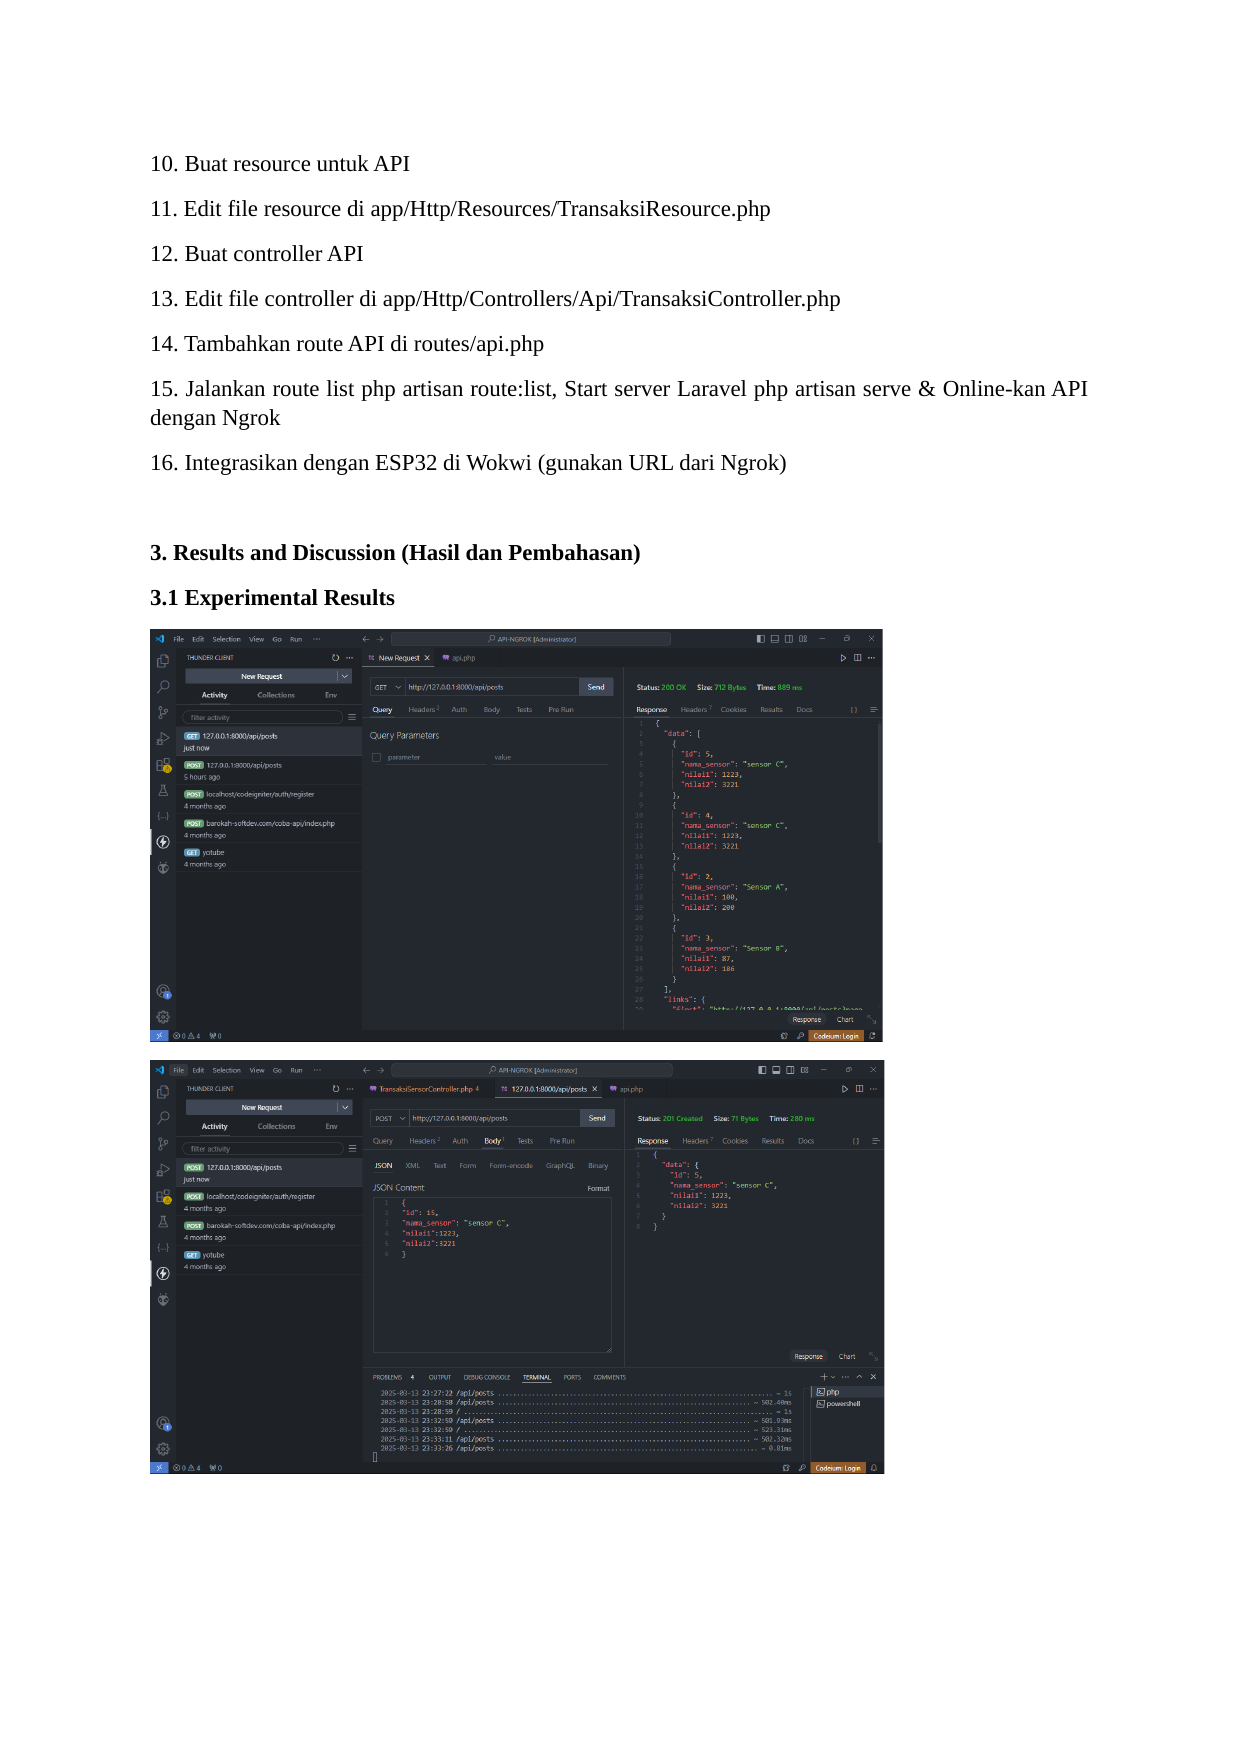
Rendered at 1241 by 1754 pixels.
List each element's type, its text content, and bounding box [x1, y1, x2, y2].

text 12. Buat controller API [150, 240, 1090, 267]
text 3.1 Experimental Results [150, 584, 1090, 611]
text 16. Integrasikan dengan ESP32 di Wokwi (gunakan URL dari Ngrok) [150, 449, 1090, 475]
text 14. Tambahkan route API di routes/api.php [150, 330, 1090, 357]
text 15. Jalankan route list php artisan route:list, Start server Laravel php artisan serve & Online-kan API dengan Ngrok [150, 376, 1090, 430]
picture [150, 1060, 885, 1474]
picture [150, 629, 883, 1042]
text 10. Buat resource untuk API [150, 150, 1090, 176]
text 3. Results and Discussion (Hasil dan Pembahasan) [150, 539, 1090, 566]
text 13. Edit file controller di app/Http/Controllers/Api/TransaksiController.php [150, 285, 1090, 312]
text 11. Edit file resource di app/Http/Resources/TransaksiResource.php [150, 195, 1090, 221]
